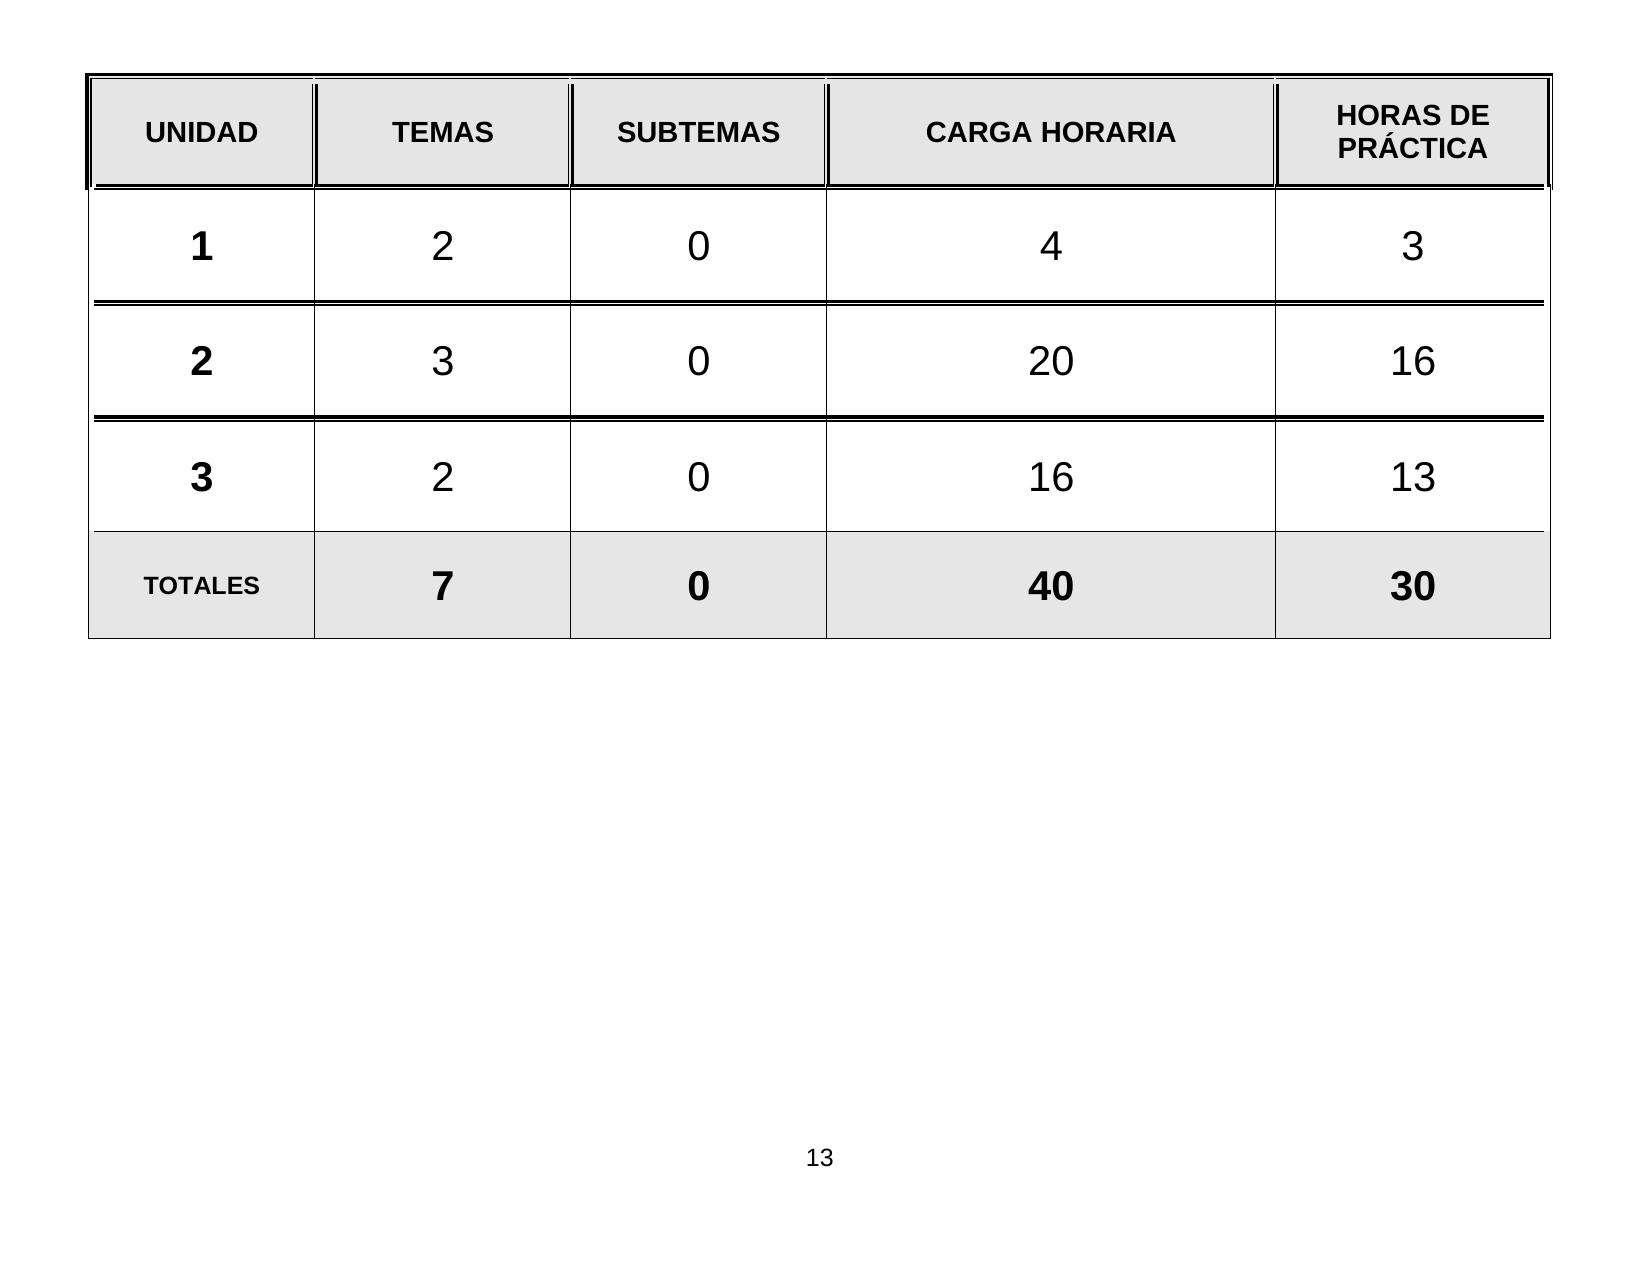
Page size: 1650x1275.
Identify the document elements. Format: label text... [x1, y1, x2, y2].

table_header HORAS DE PRÁCTICA [1276, 79, 1547, 184]
table_cell 1 [89, 184, 314, 299]
table_cell 3 [89, 415, 314, 531]
table_cell 30 [1276, 531, 1550, 638]
table_cell 4 [827, 190, 1275, 299]
table_cell 40 [827, 532, 1275, 638]
table_cell 0 [571, 532, 826, 638]
table_header SUBTEMAS [571, 76, 827, 184]
table_cell 0 [571, 306, 826, 415]
table_cell 13 [1276, 415, 1550, 531]
table_cell 3 [315, 306, 570, 415]
table_cell 2 [315, 422, 570, 531]
table_header TEMAS [315, 76, 571, 184]
table_cell 3 [1276, 184, 1550, 299]
table_cell 20 [827, 306, 1275, 415]
table_cell TOTALES [89, 531, 314, 638]
table_cell 7 [315, 532, 570, 638]
table_cell 0 [571, 422, 826, 531]
table_cell 16 [1276, 300, 1550, 415]
table_header UNIDAD [89, 76, 315, 184]
table_header CARGA HORARIA [827, 76, 1276, 184]
table_cell 0 [571, 190, 826, 299]
table_cell 2 [89, 300, 314, 415]
table_cell 2 [315, 190, 570, 299]
table_cell 16 [827, 422, 1275, 531]
